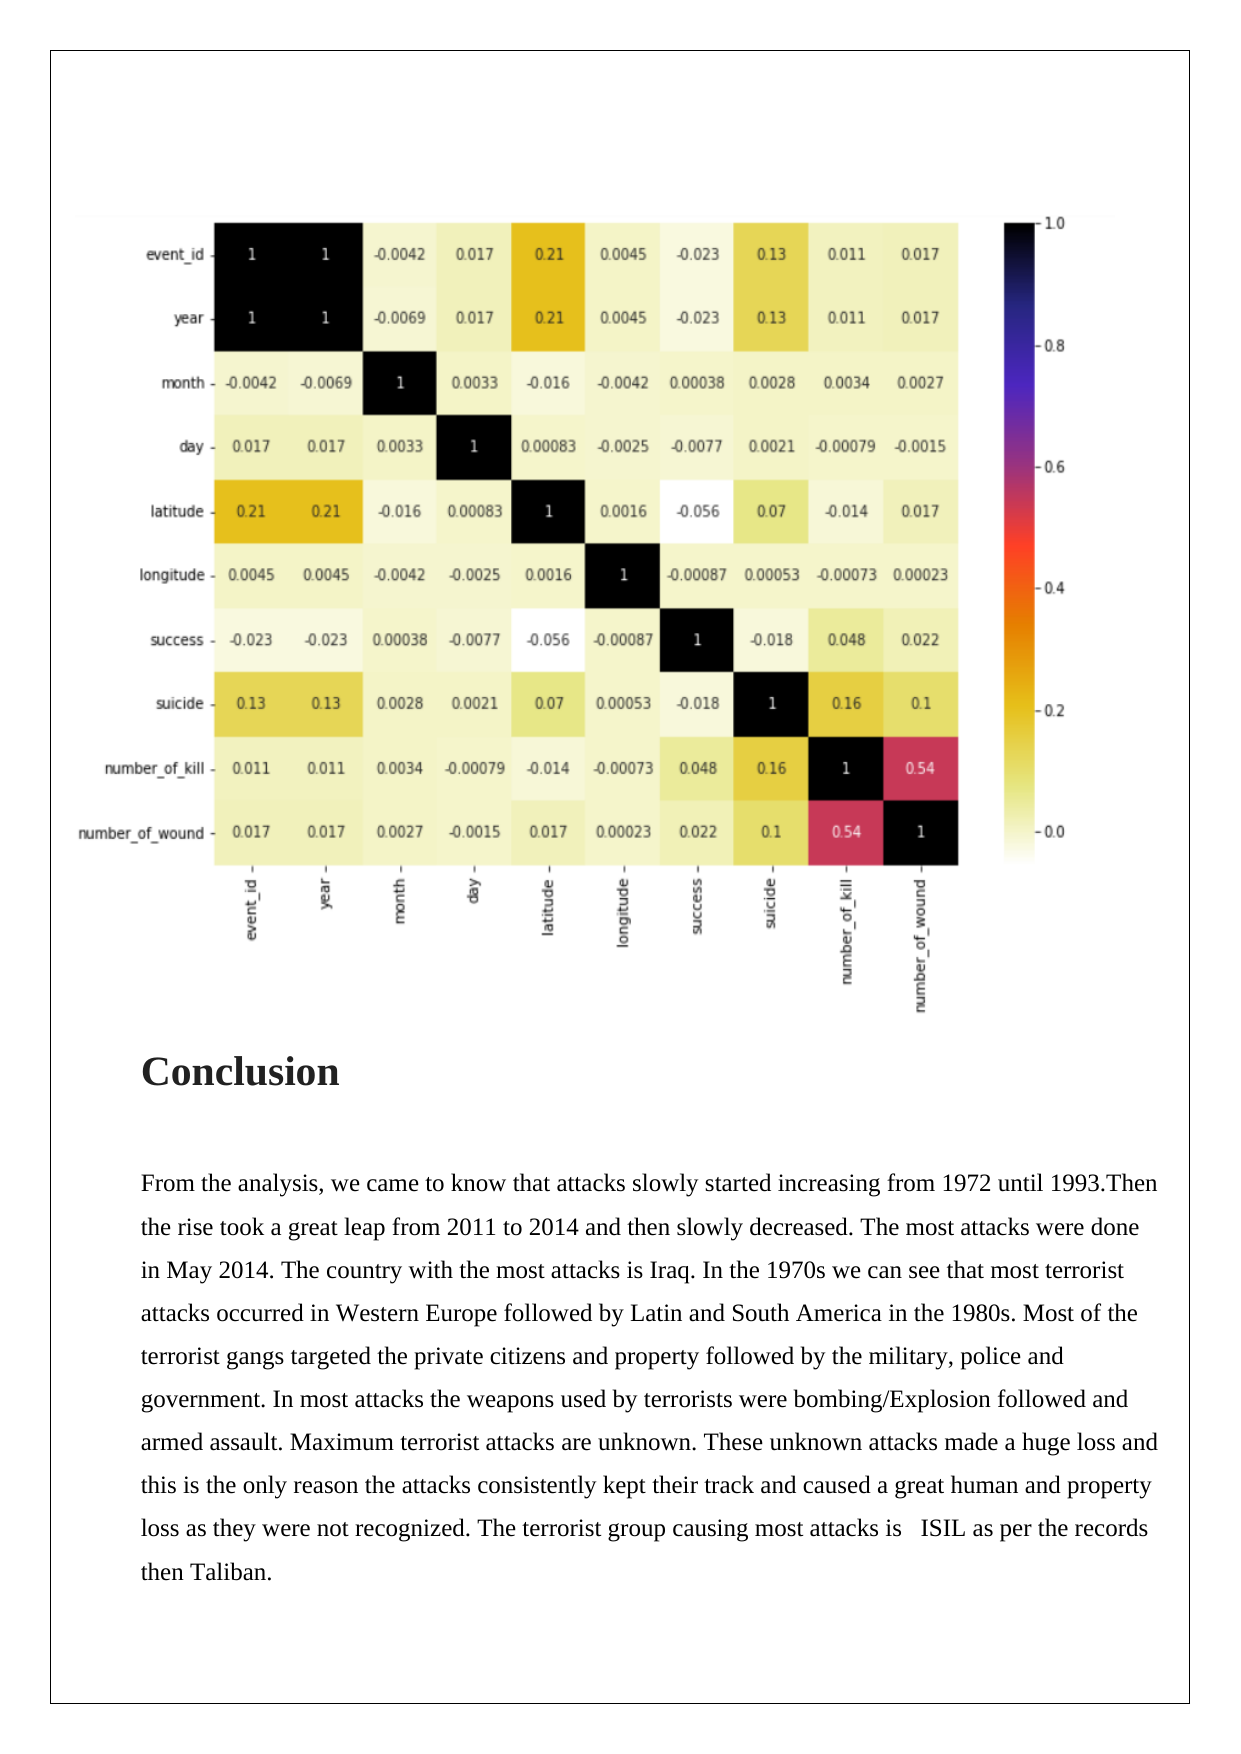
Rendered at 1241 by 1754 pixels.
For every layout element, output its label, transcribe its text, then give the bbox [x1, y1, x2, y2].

list Conclusion [141, 1046, 1165, 1094]
picture [75, 215, 1115, 1028]
list From the analysis, we came to know that attacks slowly started increasing from 1972 until 1993.Then the rise took a great leap from 2011 to 2014 and then slowly decreased. The most attacks were done in May 2014. The country with the most attacks is Iraq. In the 1970s we can see that most terrorist attacks occurred in Western Europe followed by Latin and South America in the 1980s. Most of the terrorist gangs targeted the private citizens and property followed by the military, police and government. In most attacks the weapons used by terrorists were bombing/Explosion followed and armed assault. Maximum terrorist attacks are unknown. These unknown attacks made a huge loss and this is the only reason the attacks consistently kept their track and caused a great human and property loss as they were not recognized. The terrorist group causing most attacks is ISIL as per the records then Taliban. [141, 1168, 1165, 1585]
